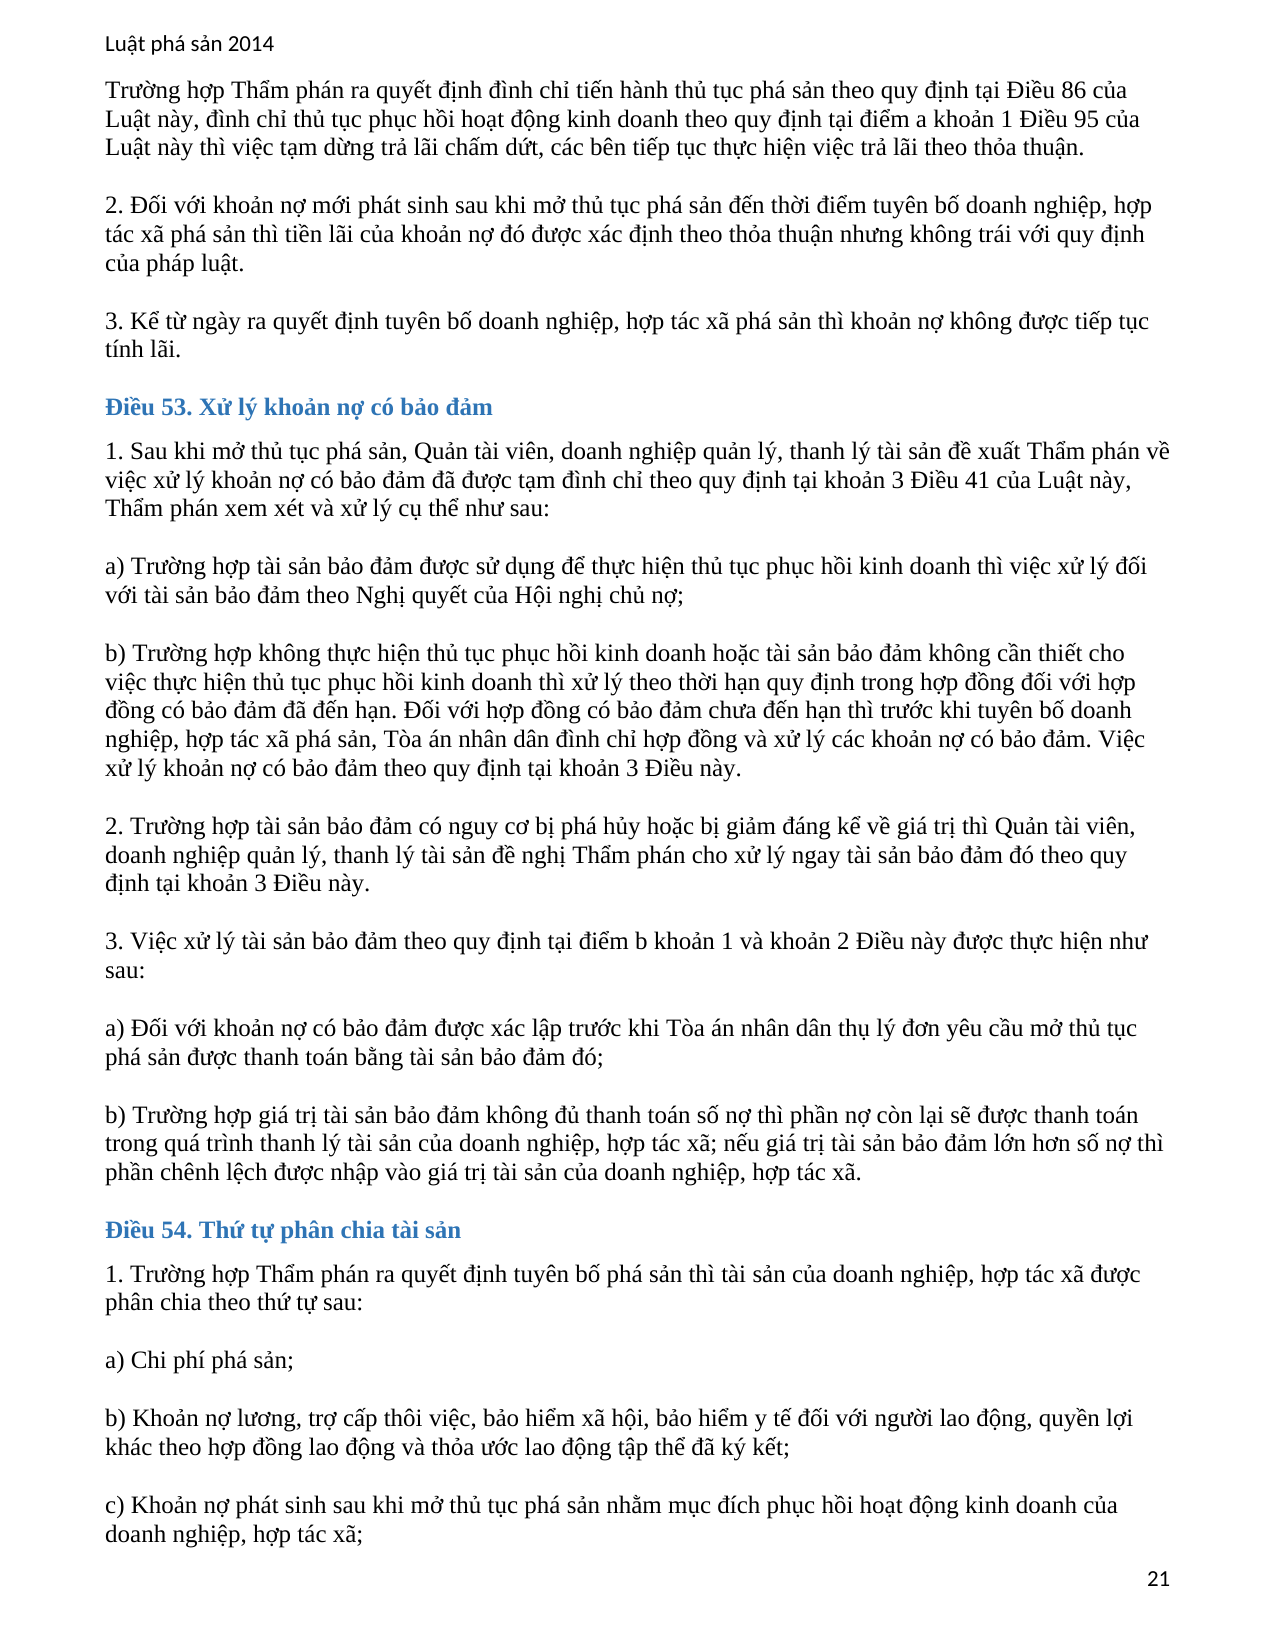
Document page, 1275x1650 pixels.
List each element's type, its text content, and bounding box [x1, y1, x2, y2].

text a) Trường hợp tài sản bảo đảm được sử dụng để thực hiện thủ tục phục hồi kinh doanh thì việc xử lý đối với tài sản bảo đảm theo Nghị quyết của Hội nghị chủ nợ; [105, 551, 1170, 609]
text Trường hợp Thẩm phán ra quyết định đình chỉ tiến hành thủ tục phá sản theo quy định tại Điều 86 của Luật này, đình chỉ thủ tục phục hồi hoạt động kinh doanh theo quy định tại điểm a khoản 1 Điều 95 của Luật này thì việc tạm dừng trả lãi chấm dứt, các bên tiếp tục thực hiện việc trả lãi theo thỏa thuận. [105, 75, 1170, 161]
subtitle Điều 53. Xử lý khoản nợ có bảo đảm [105, 392, 1170, 421]
text c) Khoản nợ phát sinh sau khi mở thủ tục phá sản nhằm mục đích phục hồi hoạt động kinh doanh của doanh nghiệp, hợp tác xã; [105, 1490, 1170, 1547]
text a) Chi phí phá sản; [105, 1345, 1170, 1374]
subtitle Điều 54. Thứ tự phân chia tài sản [105, 1215, 1170, 1244]
text 3. Việc xử lý tài sản bảo đảm theo quy định tại điểm b khoản 1 và khoản 2 Điều này được thực hiện như sau: [105, 926, 1170, 984]
text 2. Trường hợp tài sản bảo đảm có nguy cơ bị phá hủy hoặc bị giảm đáng kể về giá trị thì Quản tài viên, doanh nghiệp quản lý, thanh lý tài sản đề nghị Thẩm phán cho xử lý ngay tài sản bảo đảm đó theo quy định tại khoản 3 Điều này. [105, 811, 1170, 897]
text a) Đối với khoản nợ có bảo đảm được xác lập trước khi Tòa án nhân dân thụ lý đơn yêu cầu mở thủ tục phá sản được thanh toán bằng tài sản bảo đảm đó; [105, 1013, 1170, 1071]
text b) Trường hợp giá trị tài sản bảo đảm không đủ thanh toán số nợ thì phần nợ còn lại sẽ được thanh toán trong quá trình thanh lý tài sản của doanh nghiệp, hợp tác xã; nếu giá trị tài sản bảo đảm lớn hơn số nợ thì phần chênh lệch được nhập vào giá trị tài sản của doanh nghiệp, hợp tác xã. [105, 1100, 1170, 1186]
text b) Trường hợp không thực hiện thủ tục phục hồi kinh doanh hoặc tài sản bảo đảm không cần thiết cho việc thực hiện thủ tục phục hồi kinh doanh thì xử lý theo thời hạn quy định trong hợp đồng đối với hợp đồng có bảo đảm đã đến hạn. Đối với hợp đồng có bảo đảm chưa đến hạn thì trước khi tuyên bố doanh nghiệp, hợp tác xã phá sản, Tòa án nhân dân đình chỉ hợp đồng và xử lý các khoản nợ có bảo đảm. Việc xử lý khoản nợ có bảo đảm theo quy định tại khoản 3 Điều này. [105, 638, 1170, 782]
text 2. Đối với khoản nợ mới phát sinh sau khi mở thủ tục phá sản đến thời điểm tuyên bố doanh nghiệp, hợp tác xã phá sản thì tiền lãi của khoản nợ đó được xác định theo thỏa thuận nhưng không trái với quy định của pháp luật. [105, 190, 1170, 277]
text b) Khoản nợ lương, trợ cấp thôi việc, bảo hiểm xã hội, bảo hiểm y tế đối với người lao động, quyền lợi khác theo hợp đồng lao động và thỏa ước lao động tập thể đã ký kết; [105, 1403, 1170, 1461]
text 3. Kể từ ngày ra quyết định tuyên bố doanh nghiệp, hợp tác xã phá sản thì khoản nợ không được tiếp tục tính lãi. [105, 306, 1170, 363]
text 1. Sau khi mở thủ tục phá sản, Quản tài viên, doanh nghiệp quản lý, thanh lý tài sản đề xuất Thẩm phán về việc xử lý khoản nợ có bảo đảm đã được tạm đình chỉ theo quy định tại khoản 3 Điều 41 của Luật này, Thẩm phán xem xét và xử lý cụ thể như sau: [105, 436, 1170, 522]
text 1. Trường hợp Thẩm phán ra quyết định tuyên bố phá sản thì tài sản của doanh nghiệp, hợp tác xã được phân chia theo thứ tự sau: [105, 1259, 1170, 1316]
